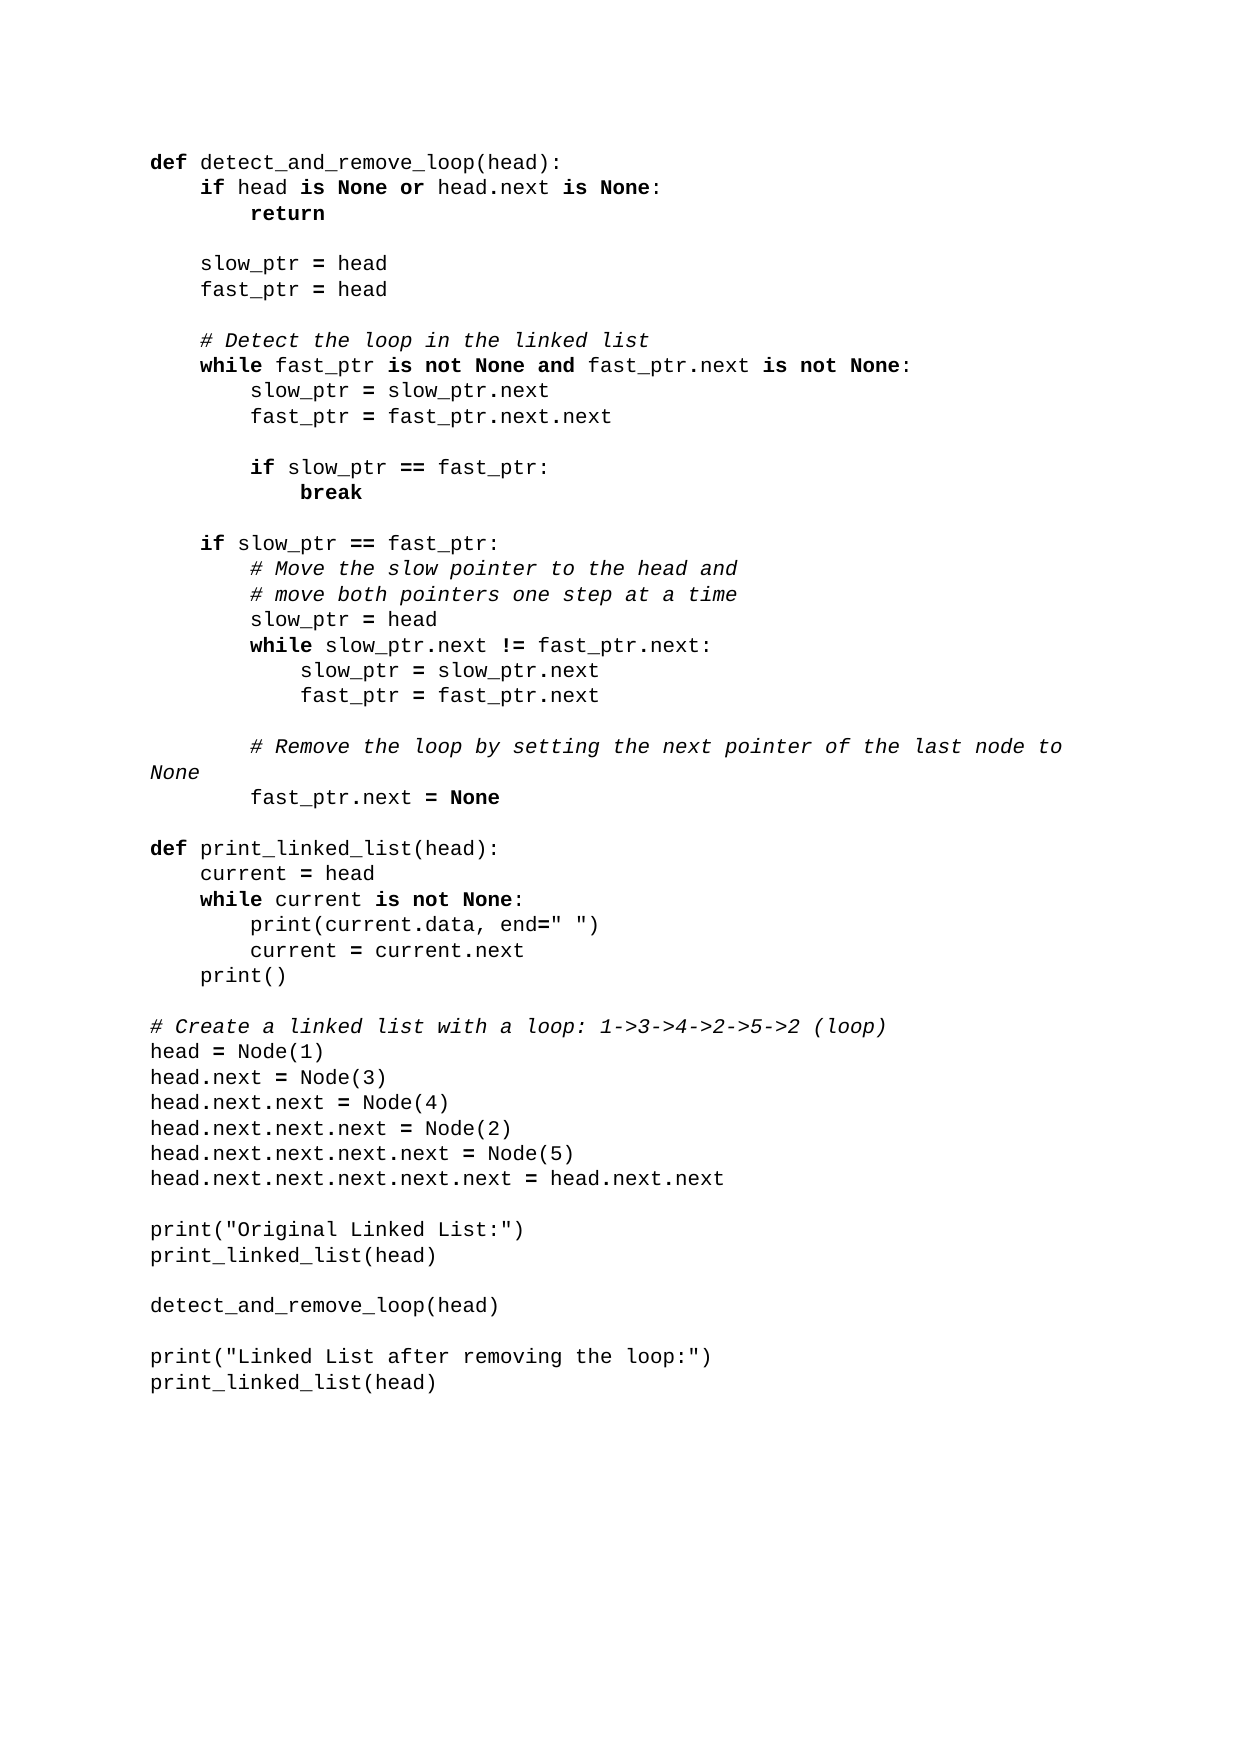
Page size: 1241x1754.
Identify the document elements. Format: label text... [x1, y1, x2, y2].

text while slow_ptr.next != fast_ptr.next: [150, 633, 1090, 658]
text if head is None or head.next is None: [150, 175, 1090, 201]
text print("Original Linked List:") [150, 1217, 1090, 1243]
text head.next.next = Node(4) [150, 1090, 1090, 1116]
text if slow_ptr == fast_ptr: [150, 531, 1090, 557]
text # Create a linked list with a loop: 1->3->4->2->5->2 (loop) [150, 1014, 1090, 1039]
text print_linked_list(head) [150, 1243, 1090, 1268]
text while fast_ptr is not None and fast_ptr.next is not None: [150, 353, 1090, 379]
text slow_ptr = head [150, 252, 1090, 277]
text head = Node(1) [150, 1039, 1090, 1065]
text while current is not None: [150, 887, 1090, 912]
text fast_ptr = head [150, 277, 1090, 302]
text break [150, 480, 1090, 506]
text head.next = Node(3) [150, 1065, 1090, 1090]
text head.next.next.next.next.next = head.next.next [150, 1167, 1090, 1192]
text current = current.next [150, 938, 1090, 963]
text slow_ptr = slow_ptr.next [150, 379, 1090, 404]
text print(current.data, end=" ") [150, 912, 1090, 938]
text def print_linked_list(head): [150, 836, 1090, 862]
text slow_ptr = head [150, 607, 1090, 633]
text head.next.next.next = Node(2) [150, 1116, 1090, 1141]
text print("Linked List after removing the loop:") [150, 1344, 1090, 1370]
text if slow_ptr == fast_ptr: [150, 455, 1090, 480]
text detect_and_remove_loop(head) [150, 1294, 1090, 1319]
text # Remove the loop by setting the next pointer of the last node to None [150, 734, 1090, 785]
text return [150, 201, 1090, 226]
text # move both pointers one step at a time [150, 582, 1090, 607]
text def detect_and_remove_loop(head): [150, 150, 1090, 175]
text fast_ptr = fast_ptr.next.next [150, 404, 1090, 429]
text fast_ptr.next = None [150, 785, 1090, 811]
text print_linked_list(head) [150, 1370, 1090, 1395]
text fast_ptr = fast_ptr.next [150, 684, 1090, 709]
text slow_ptr = slow_ptr.next [150, 658, 1090, 684]
text # Move the slow pointer to the head and [150, 557, 1090, 582]
text # Detect the loop in the linked list [150, 328, 1090, 353]
text current = head [150, 862, 1090, 887]
text head.next.next.next.next = Node(5) [150, 1141, 1090, 1167]
text print() [150, 963, 1090, 989]
